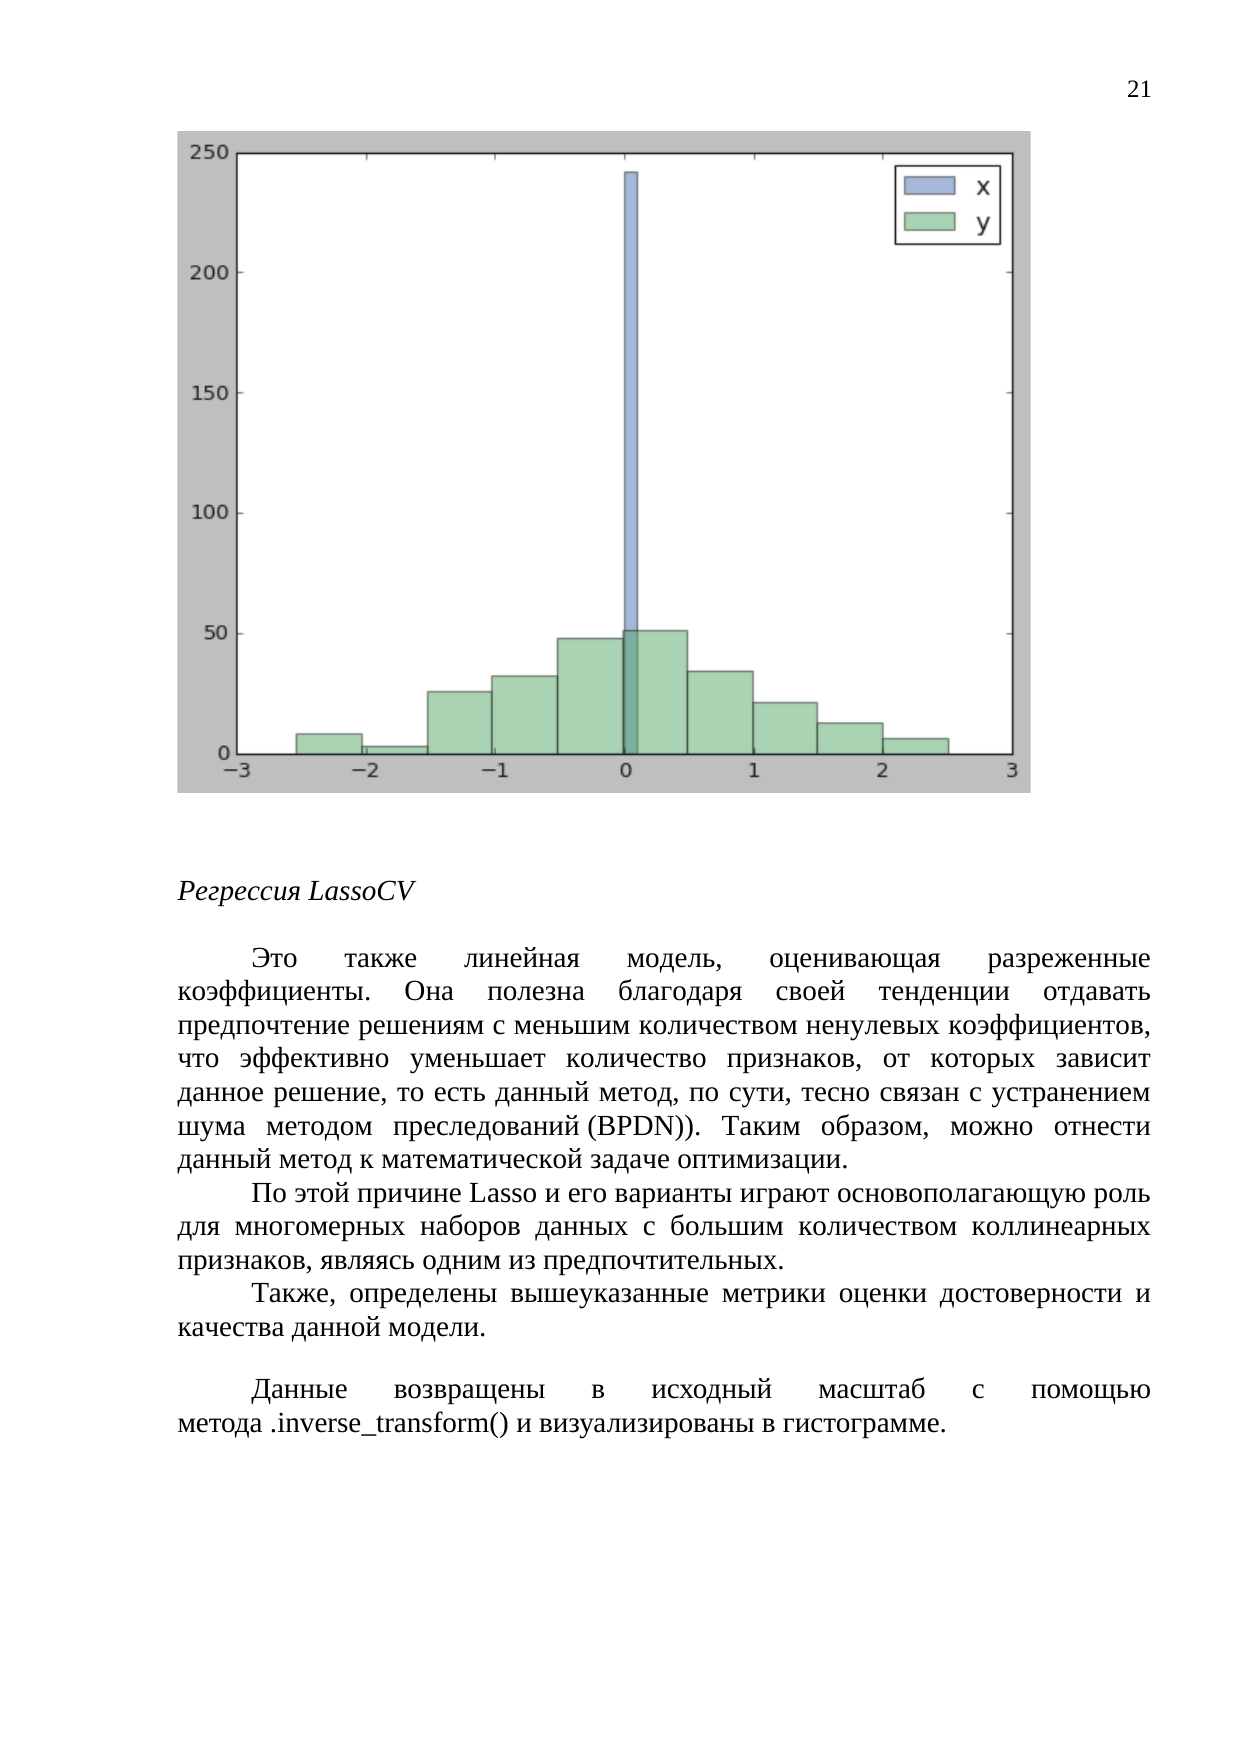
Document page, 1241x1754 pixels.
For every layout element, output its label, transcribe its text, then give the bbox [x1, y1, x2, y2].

picture [177, 131, 1031, 793]
subtitle Данные возвращены в исходный масштаб с помощью метода .inverse_transform() и визуализированы в гистограмме. [177, 1372, 1152, 1439]
text Это также линейная модель, оценивающая разреженные коэффициенты. Она полезна благодаря своей тенденции отдавать предпочтение решениям с меньшим количеством ненулевых коэффициентов, что эффективно уменьшает количество признаков, от которых зависит данное решение, то есть данный метод, по сути, тесно связан с устранением шума методом преследований (BPDN)). Таким образом, можно отнести данный метод к математической задаче оптимизации. [177, 940, 1152, 1175]
text Регрессия LassoCV [177, 873, 1152, 906]
text Также, определены вышеуказанные метрики оценки достоверности и качества данной модели. [177, 1275, 1152, 1342]
text По этой причине Lasso и его варианты играют основополагающую роль для многомерных наборов данных с большим количеством коллинеарных признаков, являясь одним из предпочтительных. [177, 1175, 1152, 1275]
